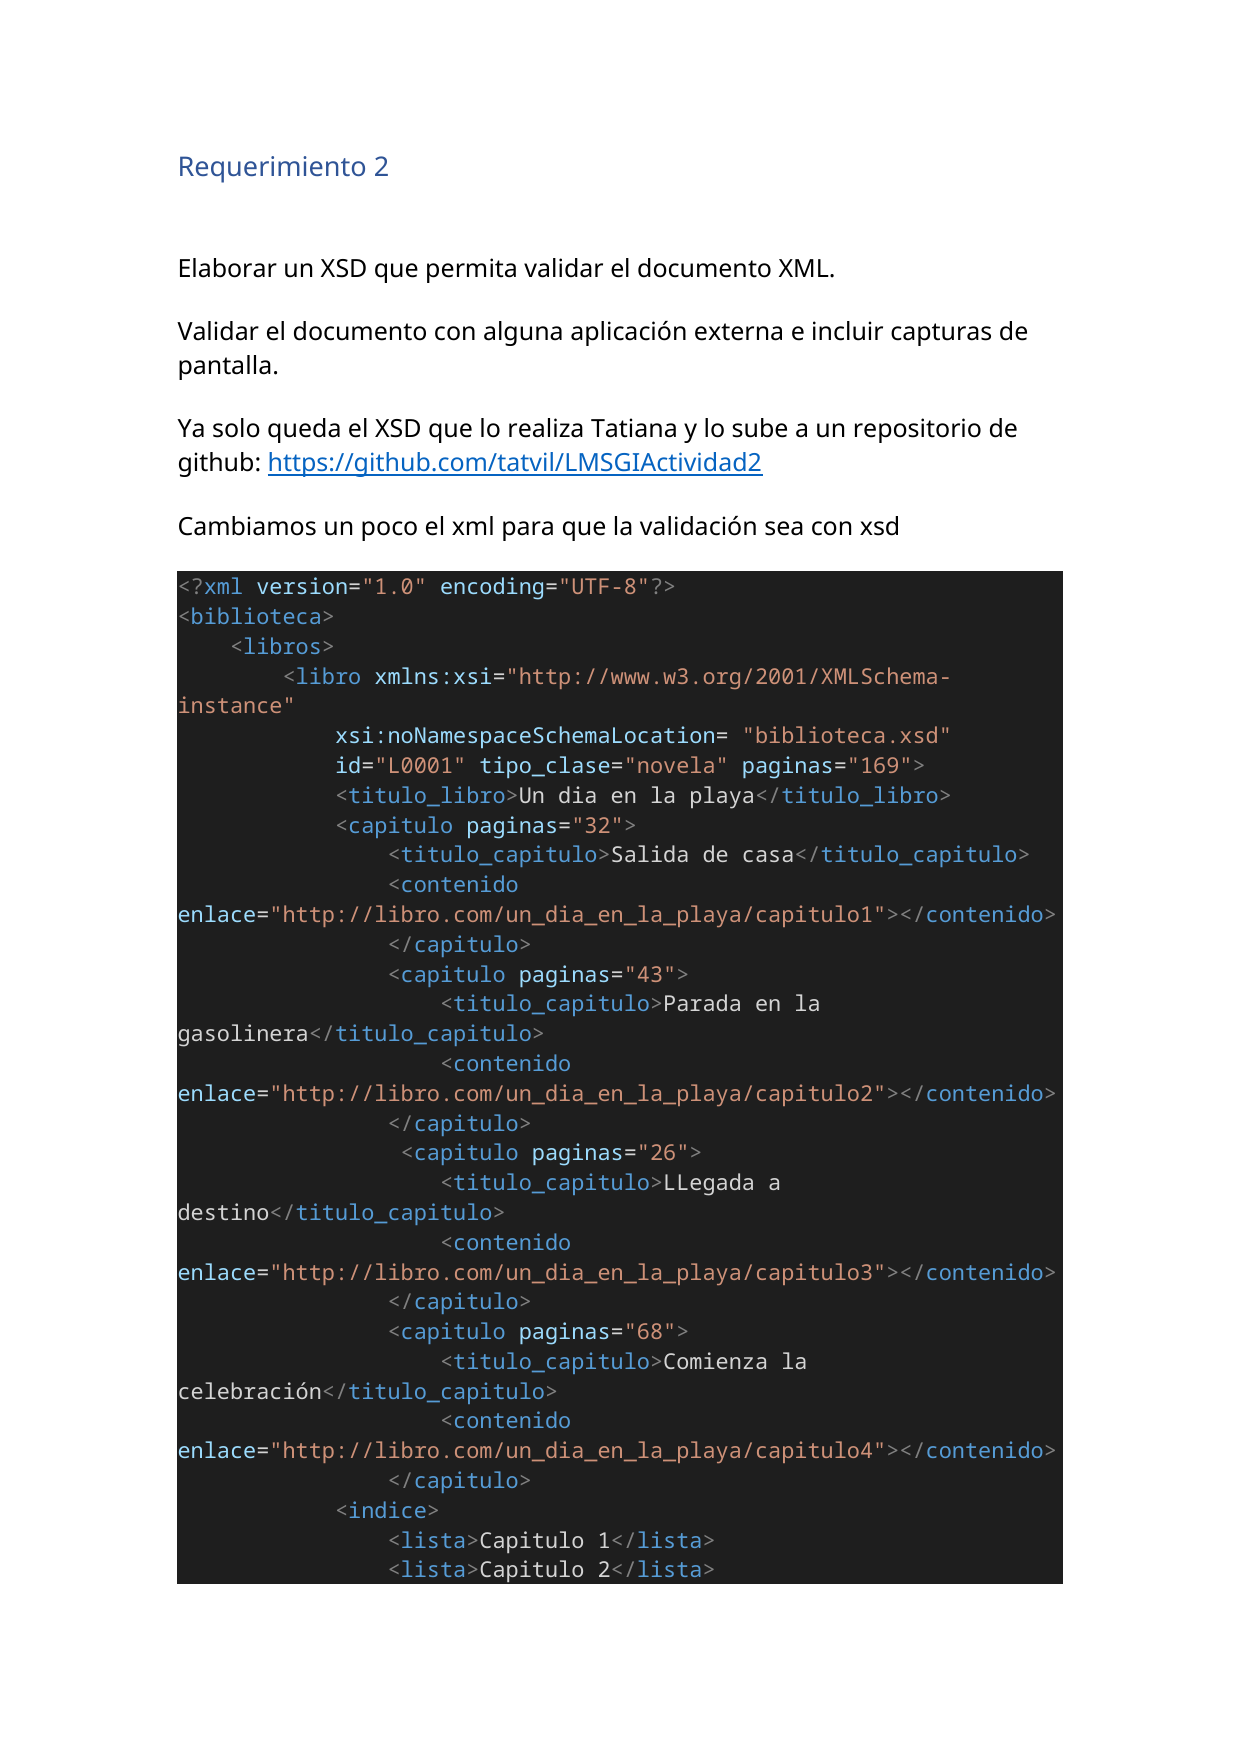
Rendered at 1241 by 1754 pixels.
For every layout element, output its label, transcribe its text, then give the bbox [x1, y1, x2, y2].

text </capitulo> [177, 1465, 1063, 1495]
text <titulo_capitulo>Parada en la gasolinera</titulo_capitulo> [177, 988, 1063, 1048]
text Elaborar un XSD que permita validar el documento XML. [177, 250, 1063, 284]
text <libro xmlns:xsi="http://www.w3.org/2001/XMLSchema-instance" [177, 661, 1063, 720]
text Ya solo queda el XSD que lo realiza Tatiana y lo sube a un repositorio de github: https://github.com/tatvil/LMSGIActividad2 [177, 411, 1063, 479]
text id="L0001" tipo_clase="novela" paginas="169"> [177, 750, 1063, 780]
text <contenido enlace="http://libro.com/un_dia_en_la_playa/capitulo4"></contenido> [177, 1406, 1063, 1465]
text <titulo_capitulo>Salida de casa</titulo_capitulo> [177, 839, 1063, 869]
text <?xml version="1.0" encoding="UTF-8"?> [177, 571, 1063, 601]
text <libros> [177, 631, 1063, 661]
text <lista>Capitulo 1</lista> [177, 1525, 1063, 1554]
text <titulo_capitulo>Comienza la celebración</titulo_capitulo> [177, 1346, 1063, 1406]
text xsi:noNamespaceSchemaLocation= "biblioteca.xsd" [177, 720, 1063, 750]
text <contenido enlace="http://libro.com/un_dia_en_la_playa/capitulo1"></contenido> [177, 869, 1063, 929]
text <indice> [177, 1495, 1063, 1525]
text </capitulo> [177, 1286, 1063, 1316]
text <lista>Capitulo 2</lista> [177, 1554, 1063, 1584]
text <biblioteca> [177, 601, 1063, 631]
text <capitulo paginas="26"> [177, 1137, 1063, 1167]
text <capitulo paginas="43"> [177, 959, 1063, 988]
subtitle Requerimiento 2 [177, 148, 1063, 184]
text </capitulo> [177, 929, 1063, 959]
text Validar el documento con alguna aplicación externa e incluir capturas de pantalla. [177, 313, 1063, 382]
text <contenido enlace="http://libro.com/un_dia_en_la_playa/capitulo3"></contenido> [177, 1227, 1063, 1286]
text <titulo_capitulo>LLegada a destino</titulo_capitulo> [177, 1167, 1063, 1227]
text <capitulo paginas="32"> [177, 810, 1063, 839]
text <titulo_libro>Un dia en la playa</titulo_libro> [177, 780, 1063, 810]
text <capitulo paginas="68"> [177, 1316, 1063, 1346]
text Cambiamos un poco el xml para que la validación sea con xsd [177, 508, 1063, 542]
text </capitulo> [177, 1108, 1063, 1137]
text <contenido enlace="http://libro.com/un_dia_en_la_playa/capitulo2"></contenido> [177, 1048, 1063, 1108]
